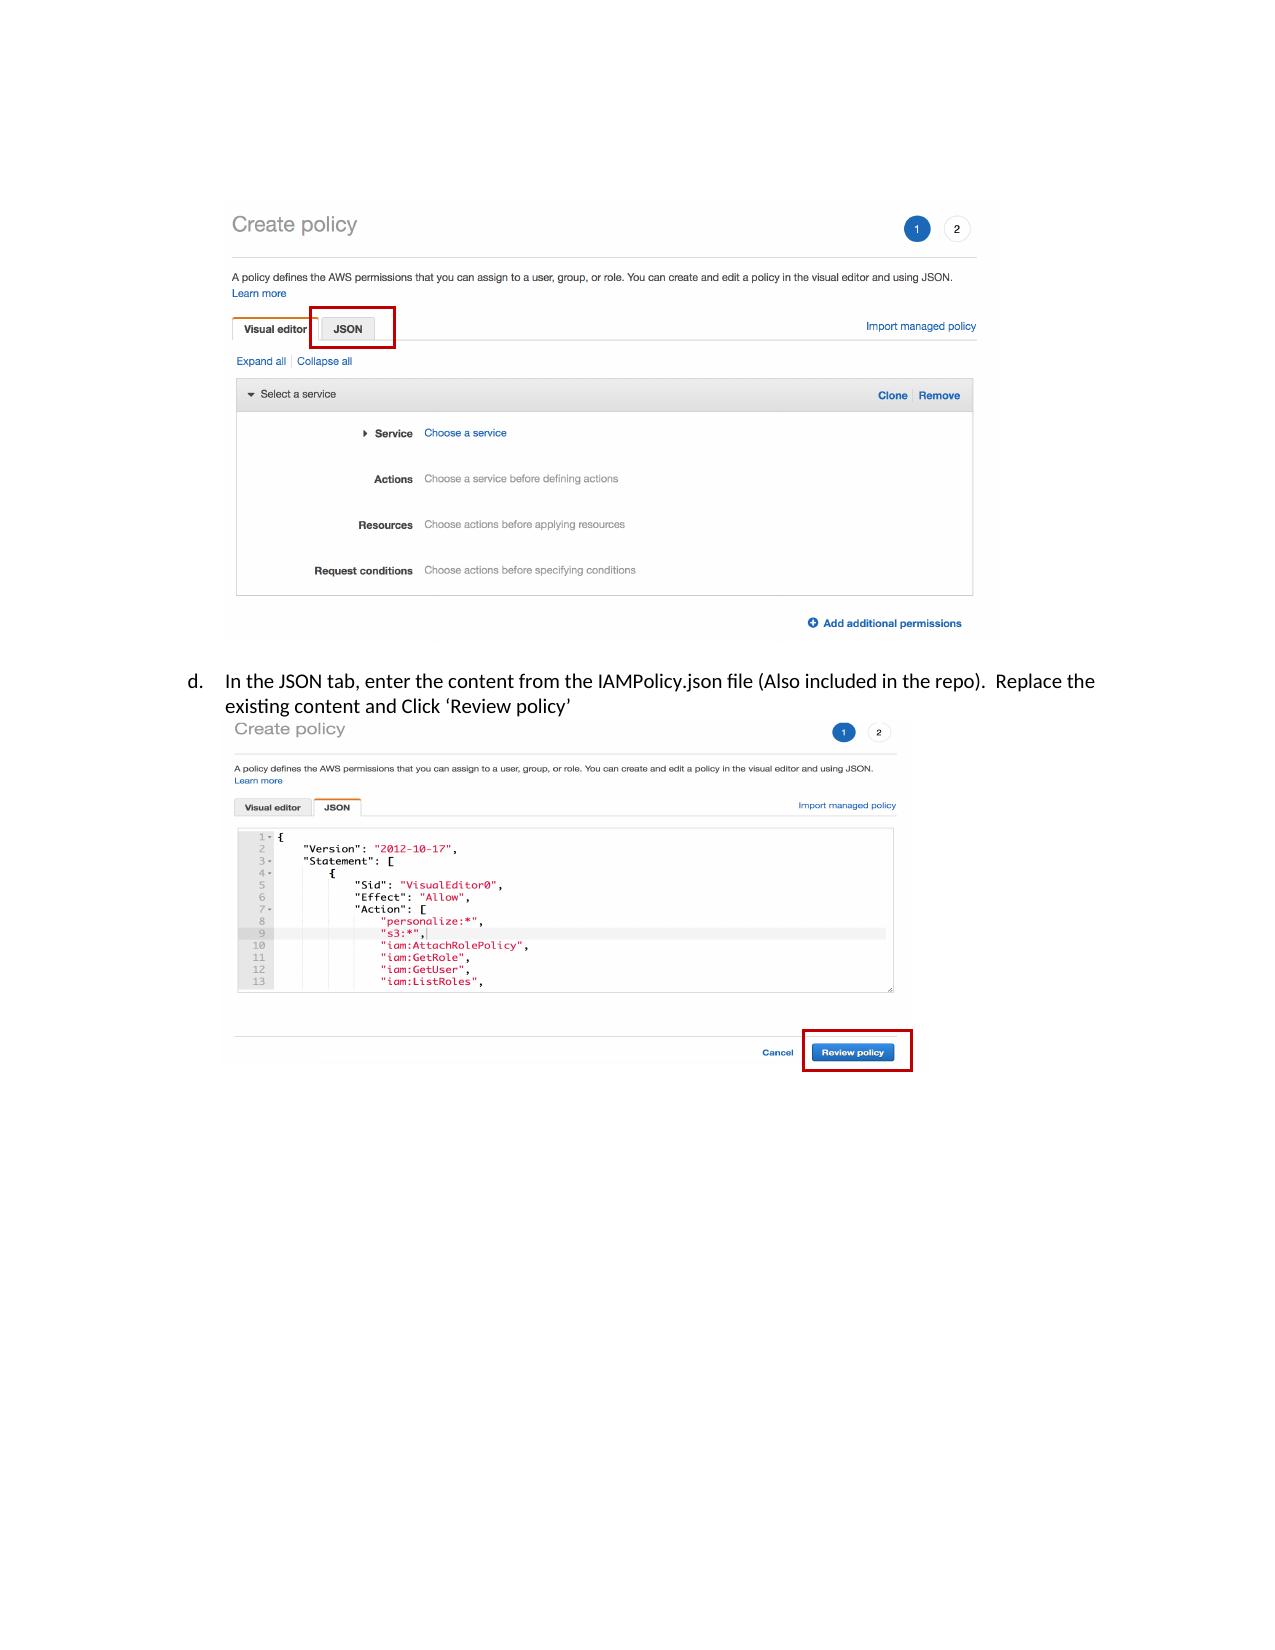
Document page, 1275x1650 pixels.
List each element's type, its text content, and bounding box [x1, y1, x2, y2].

list In the JSON tab, enter the content from the IAMPolicy.json file (Also included in the repo). Replace the existing content and Click ‘Review policy’ [187, 668, 1125, 719]
picture [805, 1032, 910, 1064]
picture [225, 200, 999, 643]
picture [220, 718, 915, 1064]
